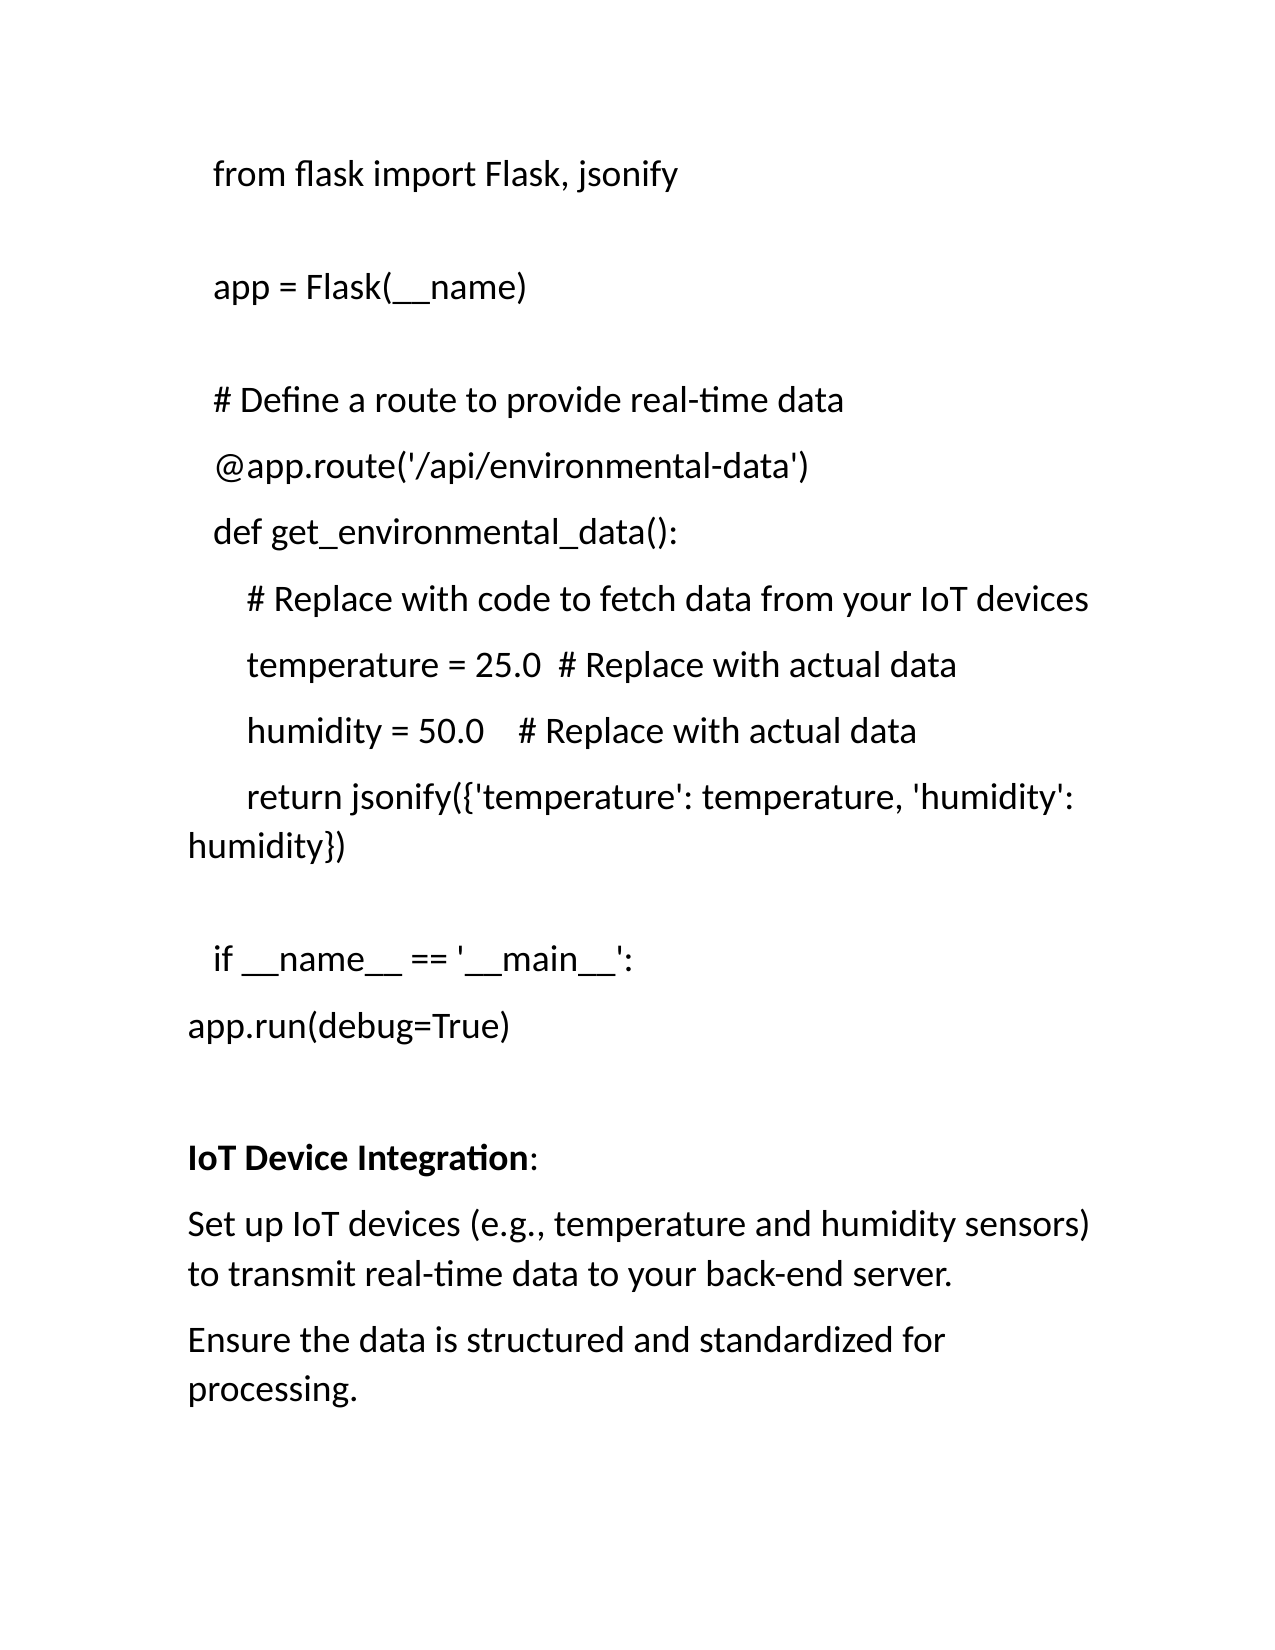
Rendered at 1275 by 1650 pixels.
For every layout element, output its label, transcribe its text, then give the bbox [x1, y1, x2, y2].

text temperature = 25.0 # Replace with actual data [187, 641, 1125, 686]
text # Replace with code to fetch data from your IoT devices [187, 574, 1125, 620]
text Ensure the data is structured and standardized for processing. [187, 1316, 1125, 1411]
text Set up IoT devices (e.g., temperature and humidity sensors) to transmit real-time data to your back-end server. [187, 1200, 1125, 1295]
text if __name__ == '__main__': [187, 935, 1125, 981]
text app = Flask(__name) [187, 263, 1125, 309]
text humidity = 50.0 # Replace with actual data [187, 707, 1125, 753]
text app.run(debug=True) [187, 1002, 1125, 1047]
text # Define a route to provide real-time data [187, 376, 1125, 422]
text @app.route('/api/environmental-data') [187, 442, 1125, 488]
text return jsonify({'temperature': temperature, 'humidity': humidity}) [187, 773, 1125, 868]
text IoT Device Integration: [187, 1134, 1125, 1180]
text from flask import Flask, jsonify [187, 150, 1125, 196]
text def get_environmental_data(): [187, 508, 1125, 554]
